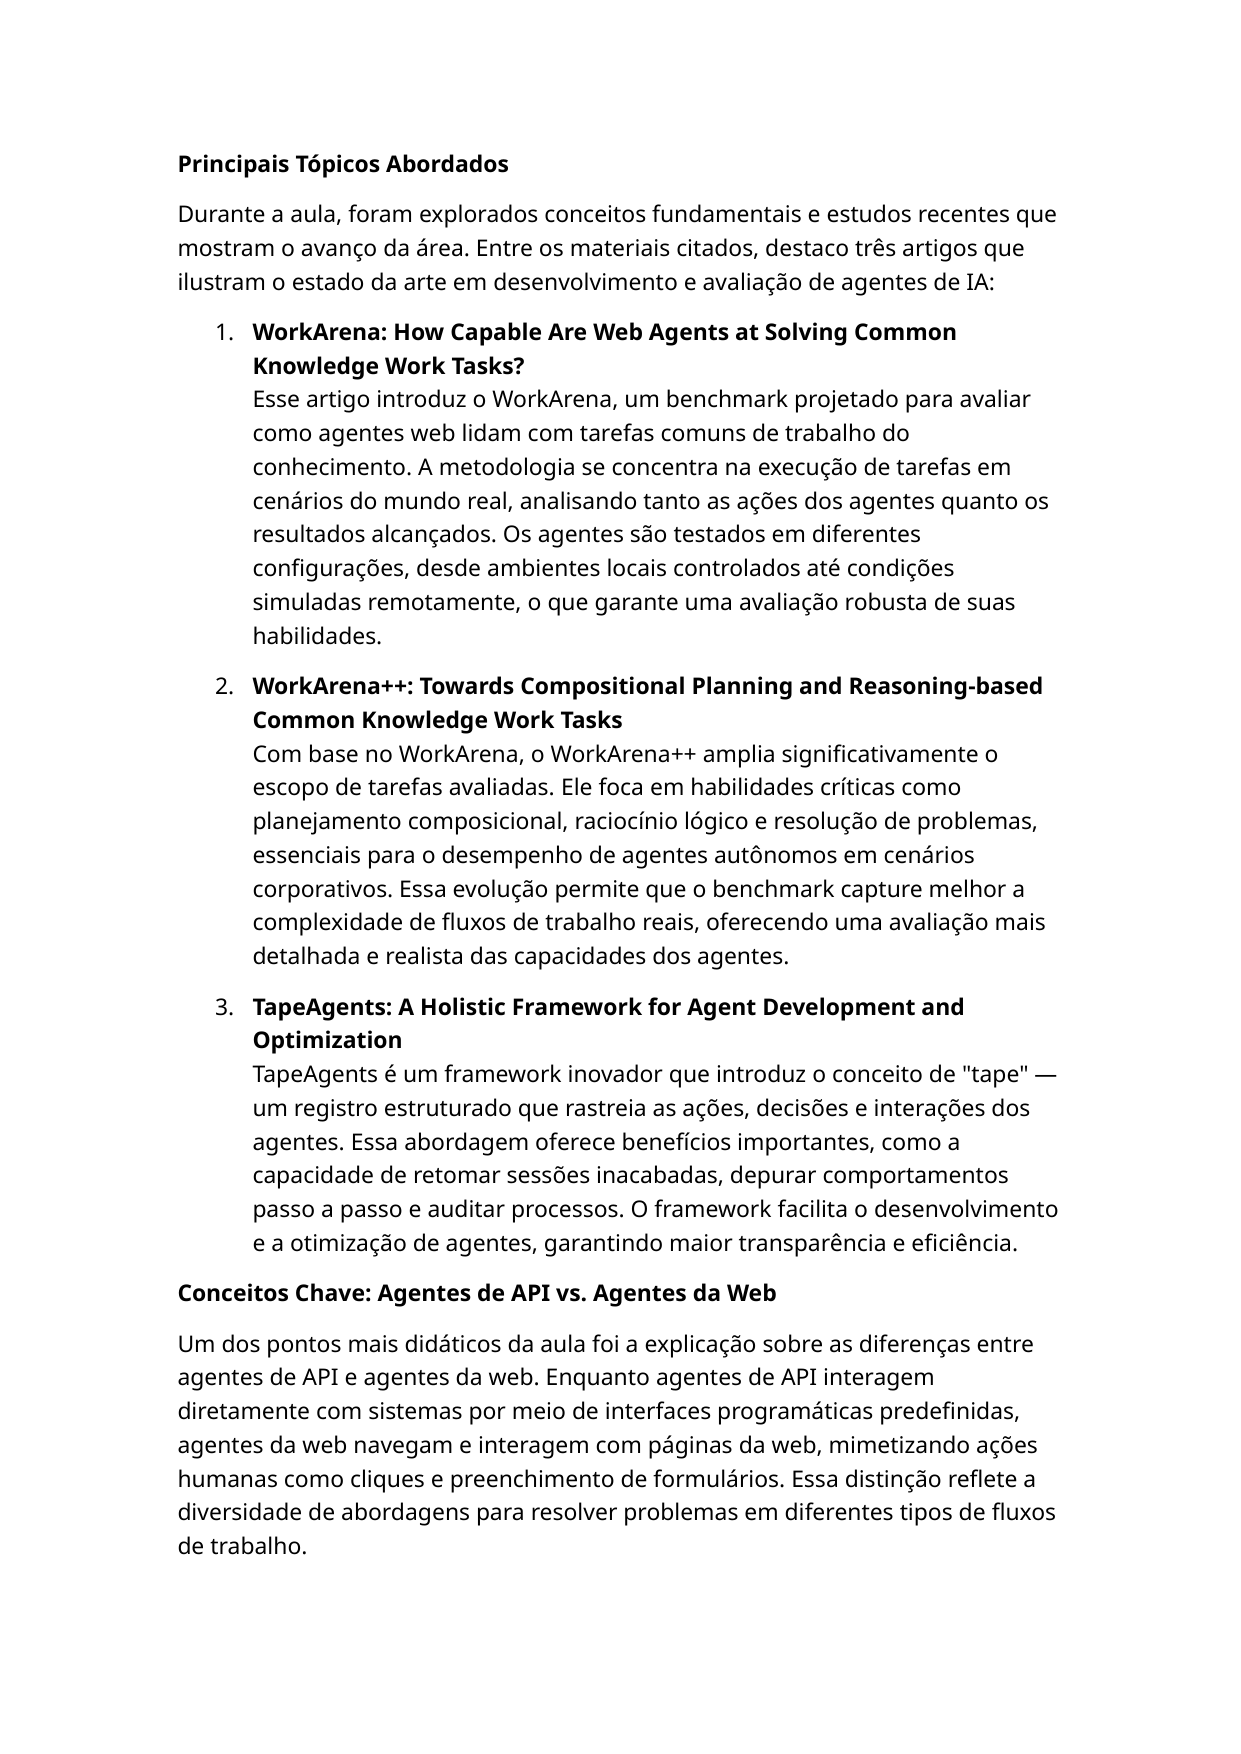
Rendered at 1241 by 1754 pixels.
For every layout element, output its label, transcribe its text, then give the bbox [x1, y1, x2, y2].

list WorkArena: How Capable Are Web Agents at Solving Common Knowledge Work Tasks? Esse artigo introduz o WorkArena, um benchmark projetado para avaliar como agentes web lidam com tarefas comuns de trabalho do conhecimento. A metodologia se concentra na execução de tarefas em cenários do mundo real, analisando tanto as ações dos agentes quanto os resultados alcançados. Os agentes são testados em diferentes configurações, desde ambientes locais controlados até condições simuladas remotamente, o que garante uma avaliação robusta de suas habilidades. [215, 316, 1063, 651]
list WorkArena++: Towards Compositional Planning and Reasoning-based Common Knowledge Work Tasks Com base no WorkArena, o WorkArena++ amplia significativamente o escopo de tarefas avaliadas. Ele foca em habilidades críticas como planejamento composicional, raciocínio lógico e resolução de problemas, essenciais para o desempenho de agentes autônomos em cenários corporativos. Essa evolução permite que o benchmark capture melhor a complexidade de fluxos de trabalho reais, oferecendo uma avaliação mais detalhada e realista das capacidades dos agentes. [215, 670, 1063, 971]
text Conceitos Chave: Agentes de API vs. Agentes da Web [177, 1277, 1063, 1308]
text Um dos pontos mais didáticos da aula foi a explicação sobre as diferenças entre agentes de API e agentes da web. Enquanto agentes de API interagem diretamente com sistemas por meio de interfaces programáticas predefinidas, agentes da web navegam e interagem com páginas da web, mimetizando ações humanas como cliques e preenchimento de formulários. Essa distinção reflete a diversidade de abordagens para resolver problemas em diferentes tipos de fluxos de trabalho. [177, 1328, 1063, 1561]
list TapeAgents: A Holistic Framework for Agent Development and Optimization TapeAgents é um framework inovador que introduz o conceito de "tape" — um registro estruturado que rastreia as ações, decisões e interações dos agentes. Essa abordagem oferece benefícios importantes, como a capacidade de retomar sessões inacabadas, depurar comportamentos passo a passo e auditar processos. O framework facilita o desenvolvimento e a otimização de agentes, garantindo maior transparência e eficiência. [215, 991, 1063, 1258]
text Principais Tópicos Abordados [177, 148, 1063, 179]
text Durante a aula, foram explorados conceitos fundamentais e estudos recentes que mostram o avanço da área. Entre os materiais citados, destaco três artigos que ilustram o estado da arte em desenvolvimento e avaliação de agentes de IA: [177, 198, 1063, 297]
